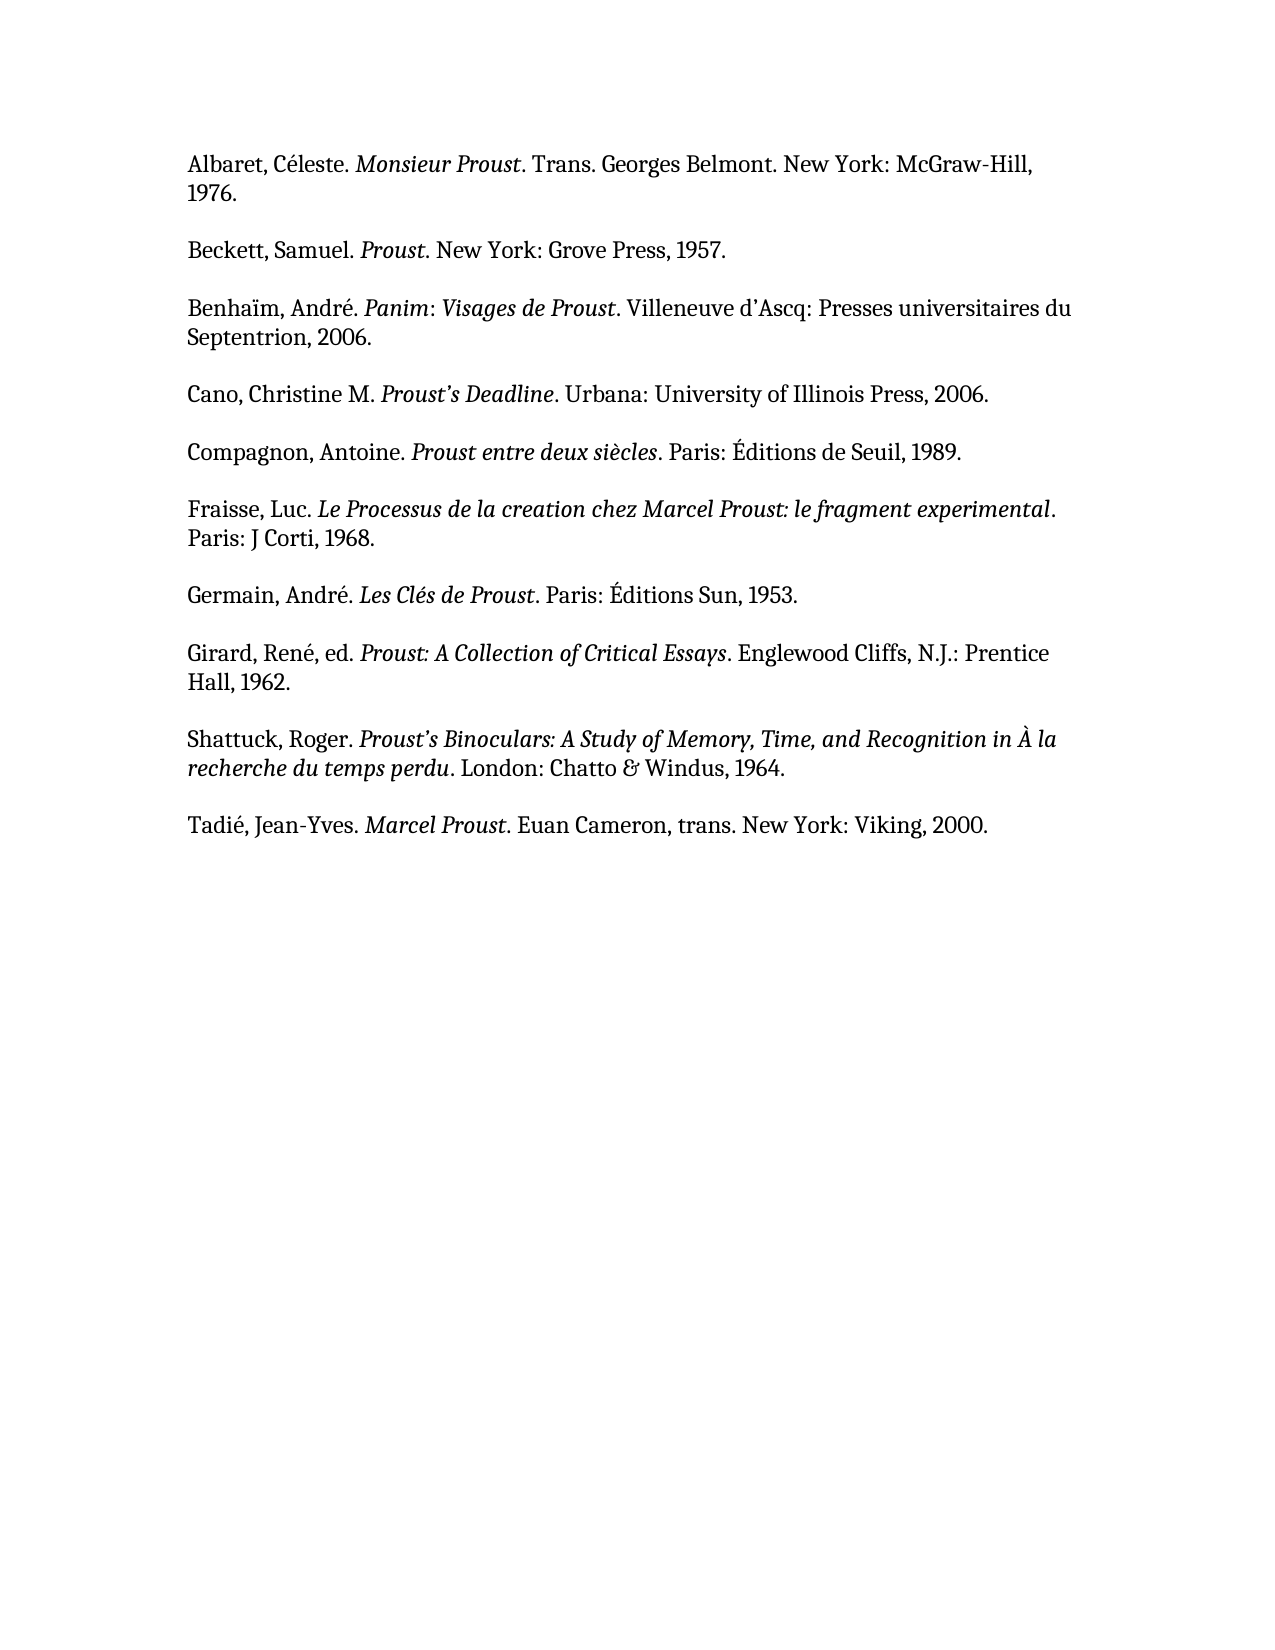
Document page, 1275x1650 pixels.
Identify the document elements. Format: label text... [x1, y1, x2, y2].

text Compagnon, Antoine. Proust entre deux siècles. Paris: Éditions de Seuil, 1989. [187, 437, 1087, 466]
text Beckett, Samuel. Proust. New York: Grove Press, 1957. [187, 236, 1087, 265]
text Cano, Christine M. Proust’s Deadline. Urbana: University of Illinois Press, 2006. [187, 380, 1087, 409]
text Fraisse, Luc. Le Processus de la creation chez Marcel Proust: le fragment experimental. Paris: J Corti, 1968. [187, 495, 1087, 552]
text Albaret, Céleste. Monsieur Proust. Trans. Georges Belmont. New York: McGraw-Hill, 1976. [187, 150, 1087, 207]
text Shattuck, Roger. Proust’s Binoculars: A Study of Memory, Time, and Recognition in À la recherche du temps perdu. London: Chatto & Windus, 1964. [187, 725, 1087, 782]
text Girard, René, ed. Proust: A Collection of Critical Essays. Englewood Cliffs, N.J.: Prentice Hall, 1962. [187, 639, 1087, 696]
text Germain, André. Les Clés de Proust. Paris: Éditions Sun, 1953. [187, 581, 1087, 610]
text Tadié, Jean-Yves. Marcel Proust. Euan Cameron, trans. New York: Viking, 2000. [187, 811, 1087, 840]
text Benhaïm, André. Panim: Visages de Proust. Villeneuve d’Ascq: Presses universitaires du Septentrion, 2006. [187, 294, 1087, 351]
